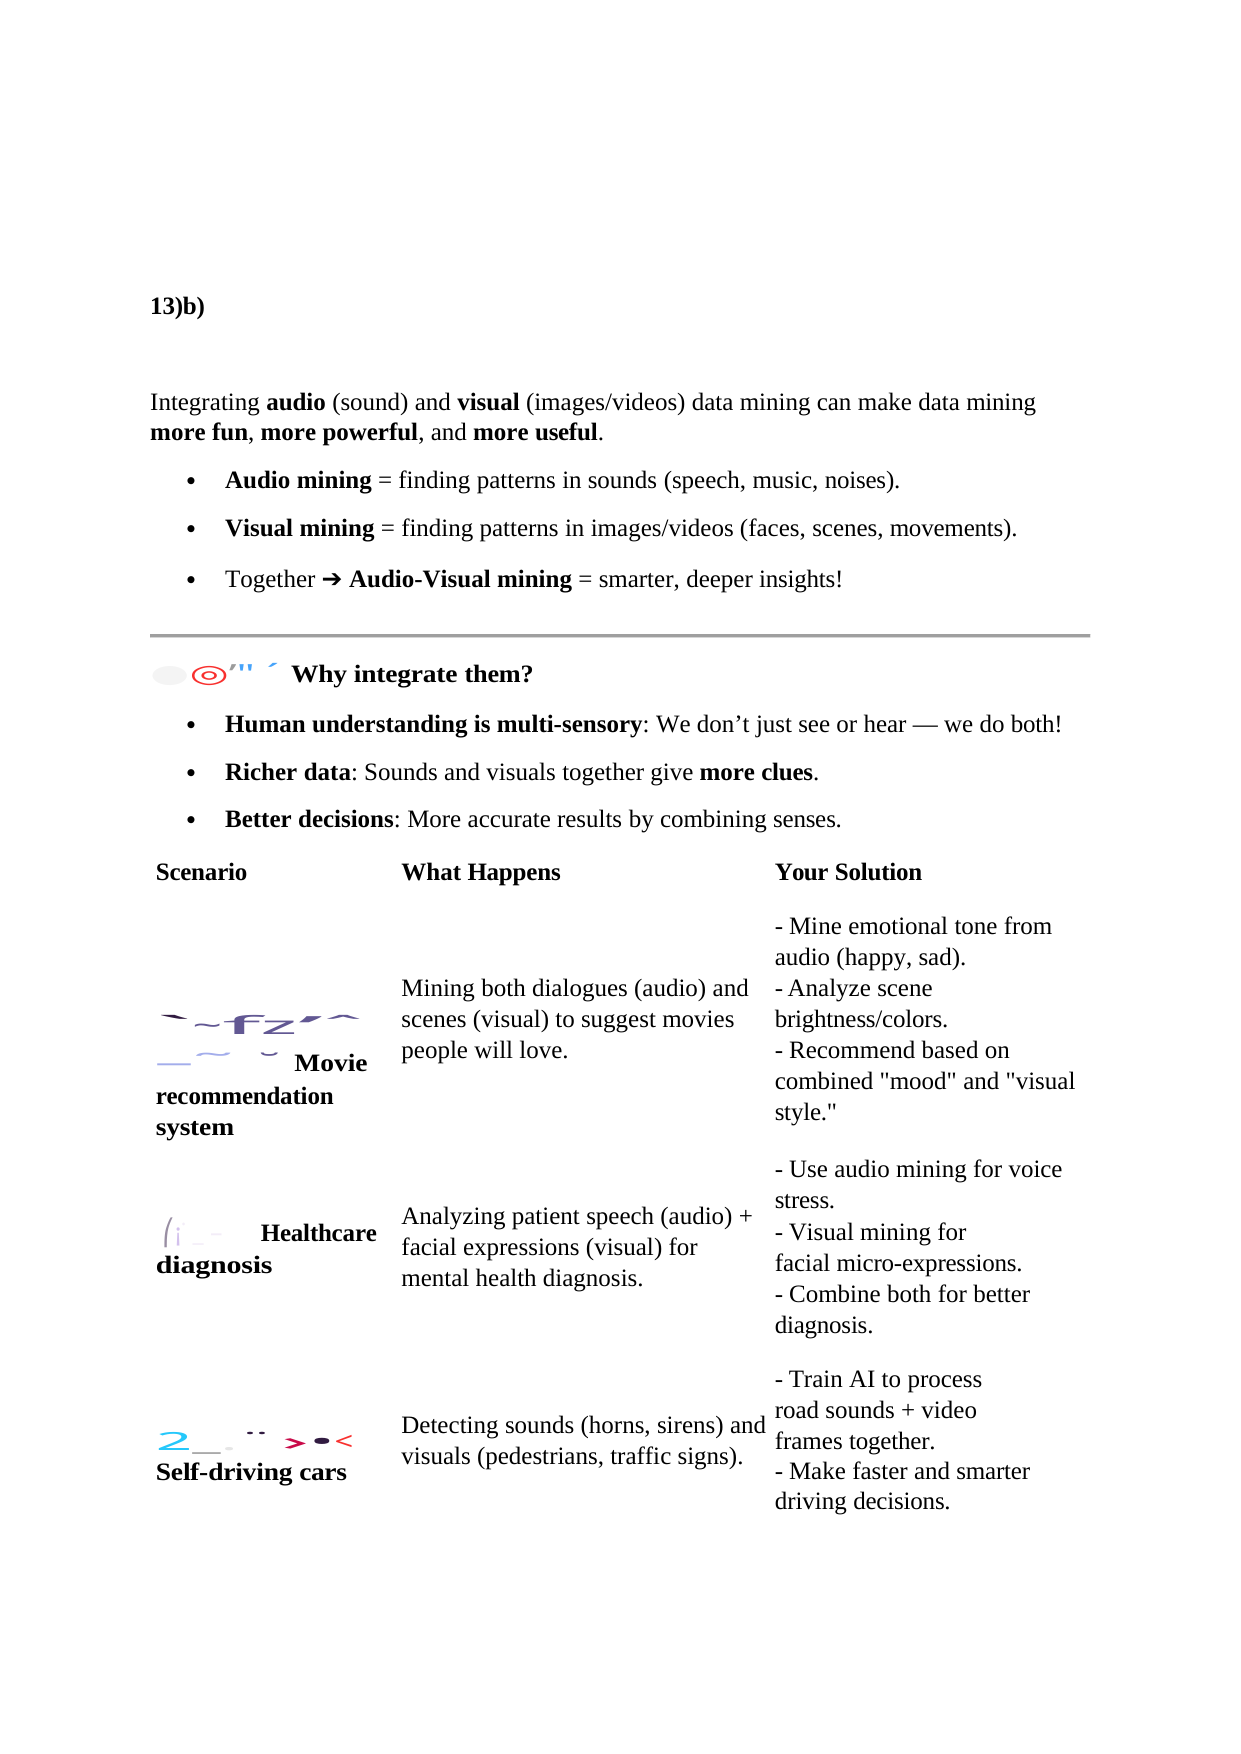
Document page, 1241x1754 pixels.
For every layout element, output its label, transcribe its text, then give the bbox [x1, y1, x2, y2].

list Visual mining = finding patterns in images/videos (faces, scenes, movements). [187, 513, 1093, 542]
table_cell Mining both dialogues (audio) and scenes (visual) to suggest movies people will love. [387, 899, 770, 1143]
table_cell Train AI to process road sounds + video frames together. Make faster and smarter driving decisions. [770, 1352, 1080, 1516]
list Together ➔ Audio-Visual mining = smarter, deeper insights! [187, 561, 1093, 595]
table_cell Detecting sounds (horns, sirens) and visuals (pedestrians, traffic signs). [387, 1352, 770, 1516]
table_header Scenario [150, 858, 387, 899]
text ●◎’" ´ Why integrate them? [150, 656, 1093, 690]
list Richer data: Sounds and visuals together give more clues. [187, 757, 1093, 786]
table_cell `~fz’ˆ—˜ ˘ Movie recommendation system [150, 899, 387, 1143]
table_cell Mine emotional tone from audio (happy, sad). Analyze scene brightness/colors. Recommend based on combined "mood" and "visual style." [770, 899, 1080, 1143]
table_cell 2_.¨ ›•< Self-driving cars [150, 1352, 387, 1516]
table_cell Use audio mining for voice stress. Visual mining for facial micro-expressions. Combine both for better diagnosis. [770, 1143, 1080, 1352]
text Integrating audio (sound) and visual (images/videos) data mining can make data mining [150, 387, 1093, 415]
table_cell Analyzing patient speech (audio) + facial expressions (visual) for mental health diagnosis. [387, 1143, 770, 1352]
table_cell ⎛¡˙ _ – Healthcare diagnosis [150, 1143, 387, 1352]
table_header What Happens [387, 858, 770, 899]
subtitle 13)b) [150, 291, 1093, 320]
table_header Your Solution [770, 858, 1080, 899]
list Better decisions: More accurate results by combining senses. [187, 804, 1093, 833]
list Audio mining = finding patterns in sounds (speech, music, noises). [187, 465, 1093, 494]
list Human understanding is multi-sensory: We don’t just see or hear — we do both! [187, 709, 1093, 738]
text more fun, more powerful, and more useful. [150, 417, 1093, 446]
